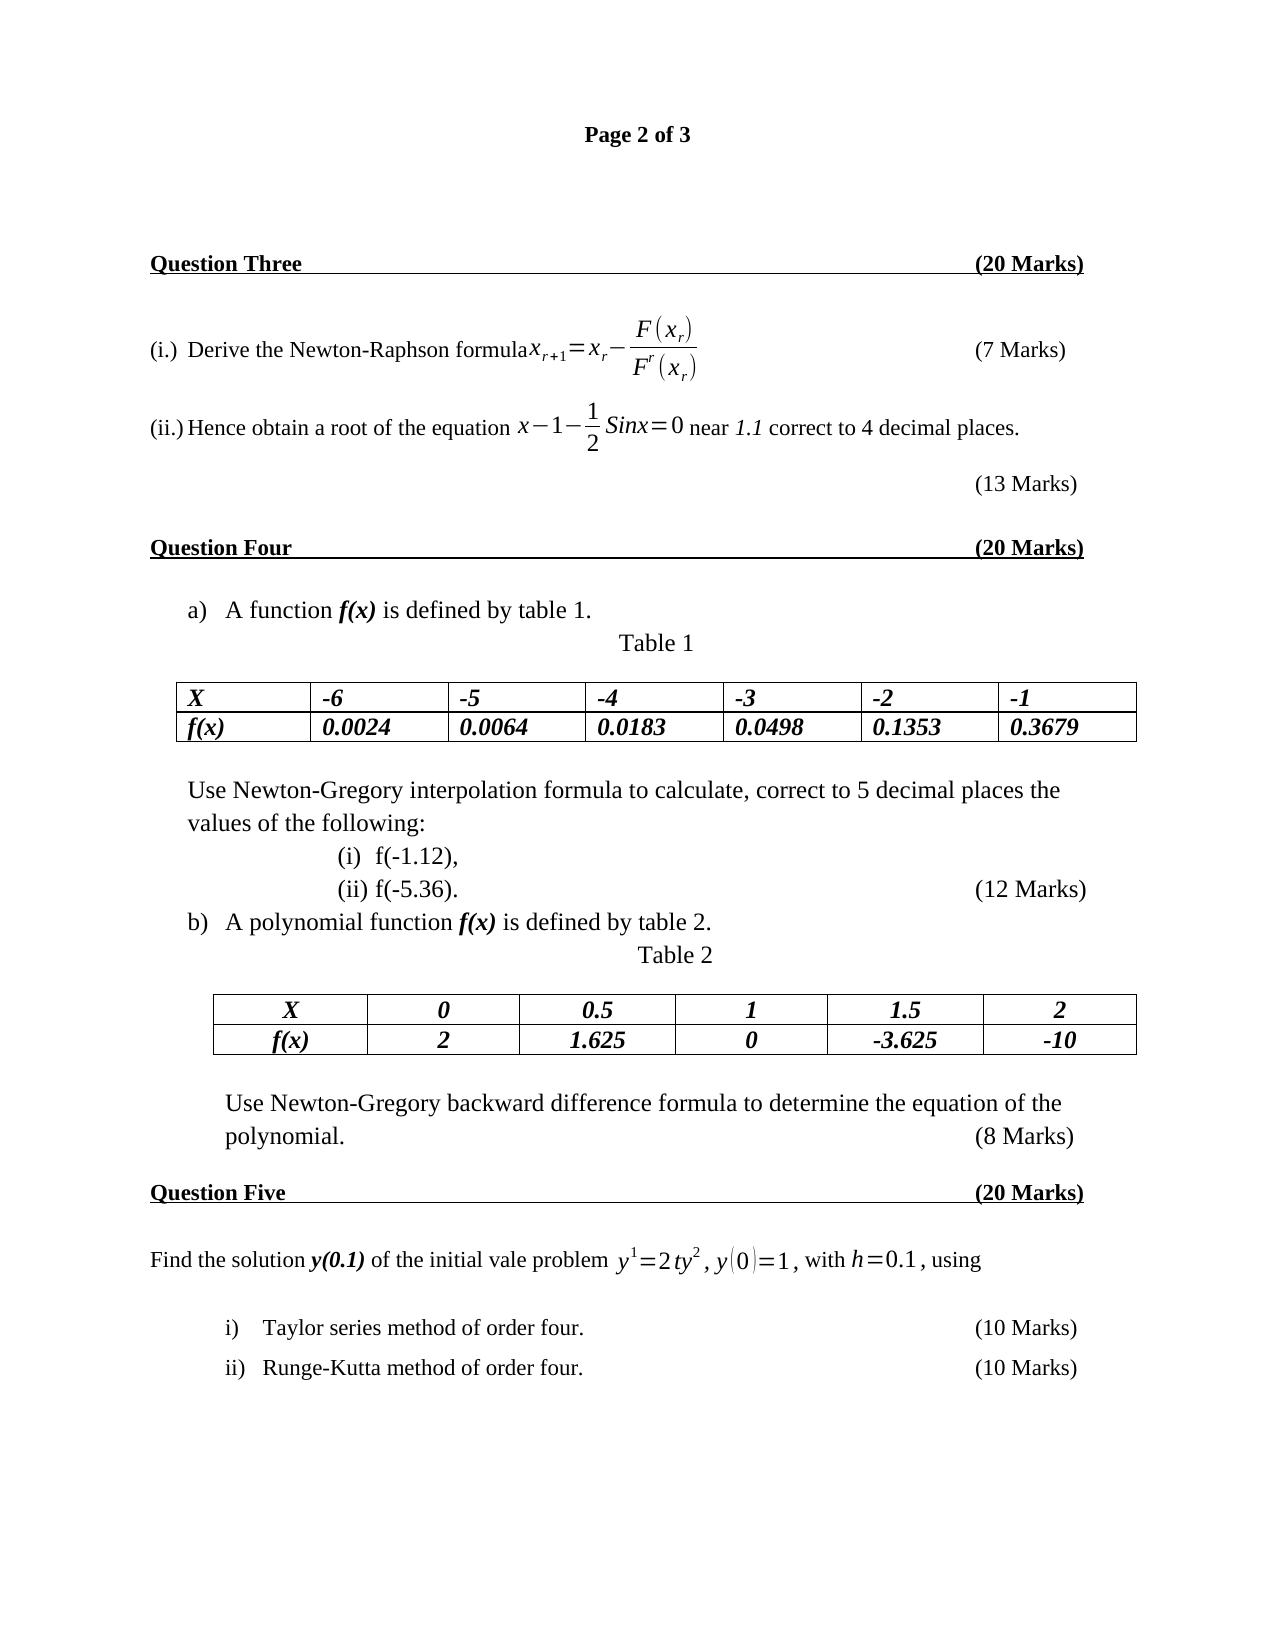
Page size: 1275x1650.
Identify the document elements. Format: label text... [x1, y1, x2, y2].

text Page 2 of 3 [150, 121, 1125, 147]
list Taylor series method of order four. (10 Marks) [225, 1314, 1125, 1341]
table_header -1 [999, 683, 1136, 711]
table_cell 0.0024 [311, 713, 448, 741]
table_header -4 [586, 683, 723, 711]
table_cell 0.0183 [586, 713, 723, 741]
table_cell 1.625 [520, 1025, 675, 1054]
list Derive the Newton-Raphson formula (7 Marks) [150, 314, 1125, 385]
table_header -5 [449, 683, 585, 711]
table_header -2 [862, 683, 998, 711]
list Table 1 [187, 628, 1125, 656]
list A function f(x) is defined by table 1. [187, 595, 1125, 623]
list Use Newton-Gregory interpolation formula to calculate, correct to 5 decimal places the values of the following: [187, 775, 1125, 837]
list Use Newton-Gregory backward difference formula to determine the equation of the polynomial. (8 Marks) [225, 1088, 1125, 1149]
table_cell -3.625 [828, 1025, 983, 1054]
table_header 2 [984, 995, 1136, 1024]
table_cell f(x) [177, 713, 310, 741]
list Runge-Kutta method of order four. (10 Marks) [225, 1354, 1125, 1380]
table_header 1.5 [828, 995, 983, 1024]
table_header 0.5 [520, 995, 675, 1024]
table_cell -10 [984, 1025, 1136, 1054]
table_cell f(x) [214, 1025, 367, 1054]
table_header X [177, 683, 310, 711]
table_header -6 [311, 683, 448, 711]
table_cell 0.0064 [449, 713, 585, 741]
text Question Three (20 Marks) [150, 250, 1125, 276]
list f(-5.36). (12 Marks) [337, 874, 1125, 903]
table_cell 0.3679 [999, 713, 1136, 741]
table_header 1 [676, 995, 827, 1024]
table_header 0 [368, 995, 519, 1024]
table_header -3 [724, 683, 861, 711]
text Find the solution y(0.1) of the initial vale problem with using [150, 1243, 1125, 1276]
list Hence obtain a root of the equation near 1.1 correct to 4 decimal places. (13 Marks) [150, 398, 1125, 496]
list A polynomial function f(x) is defined by table 2. [187, 907, 1125, 936]
table_cell 0.1353 [862, 713, 998, 741]
table_header X [214, 995, 367, 1024]
list Table 2 [225, 940, 1125, 969]
table_cell 0.0498 [724, 713, 861, 741]
table_cell 2 [368, 1025, 519, 1054]
table_cell 0 [676, 1025, 827, 1054]
text Question Five (20 Marks) [150, 1179, 1125, 1205]
list f(-1.12), [337, 841, 1125, 870]
text Question Four (20 Marks) [150, 534, 1125, 561]
